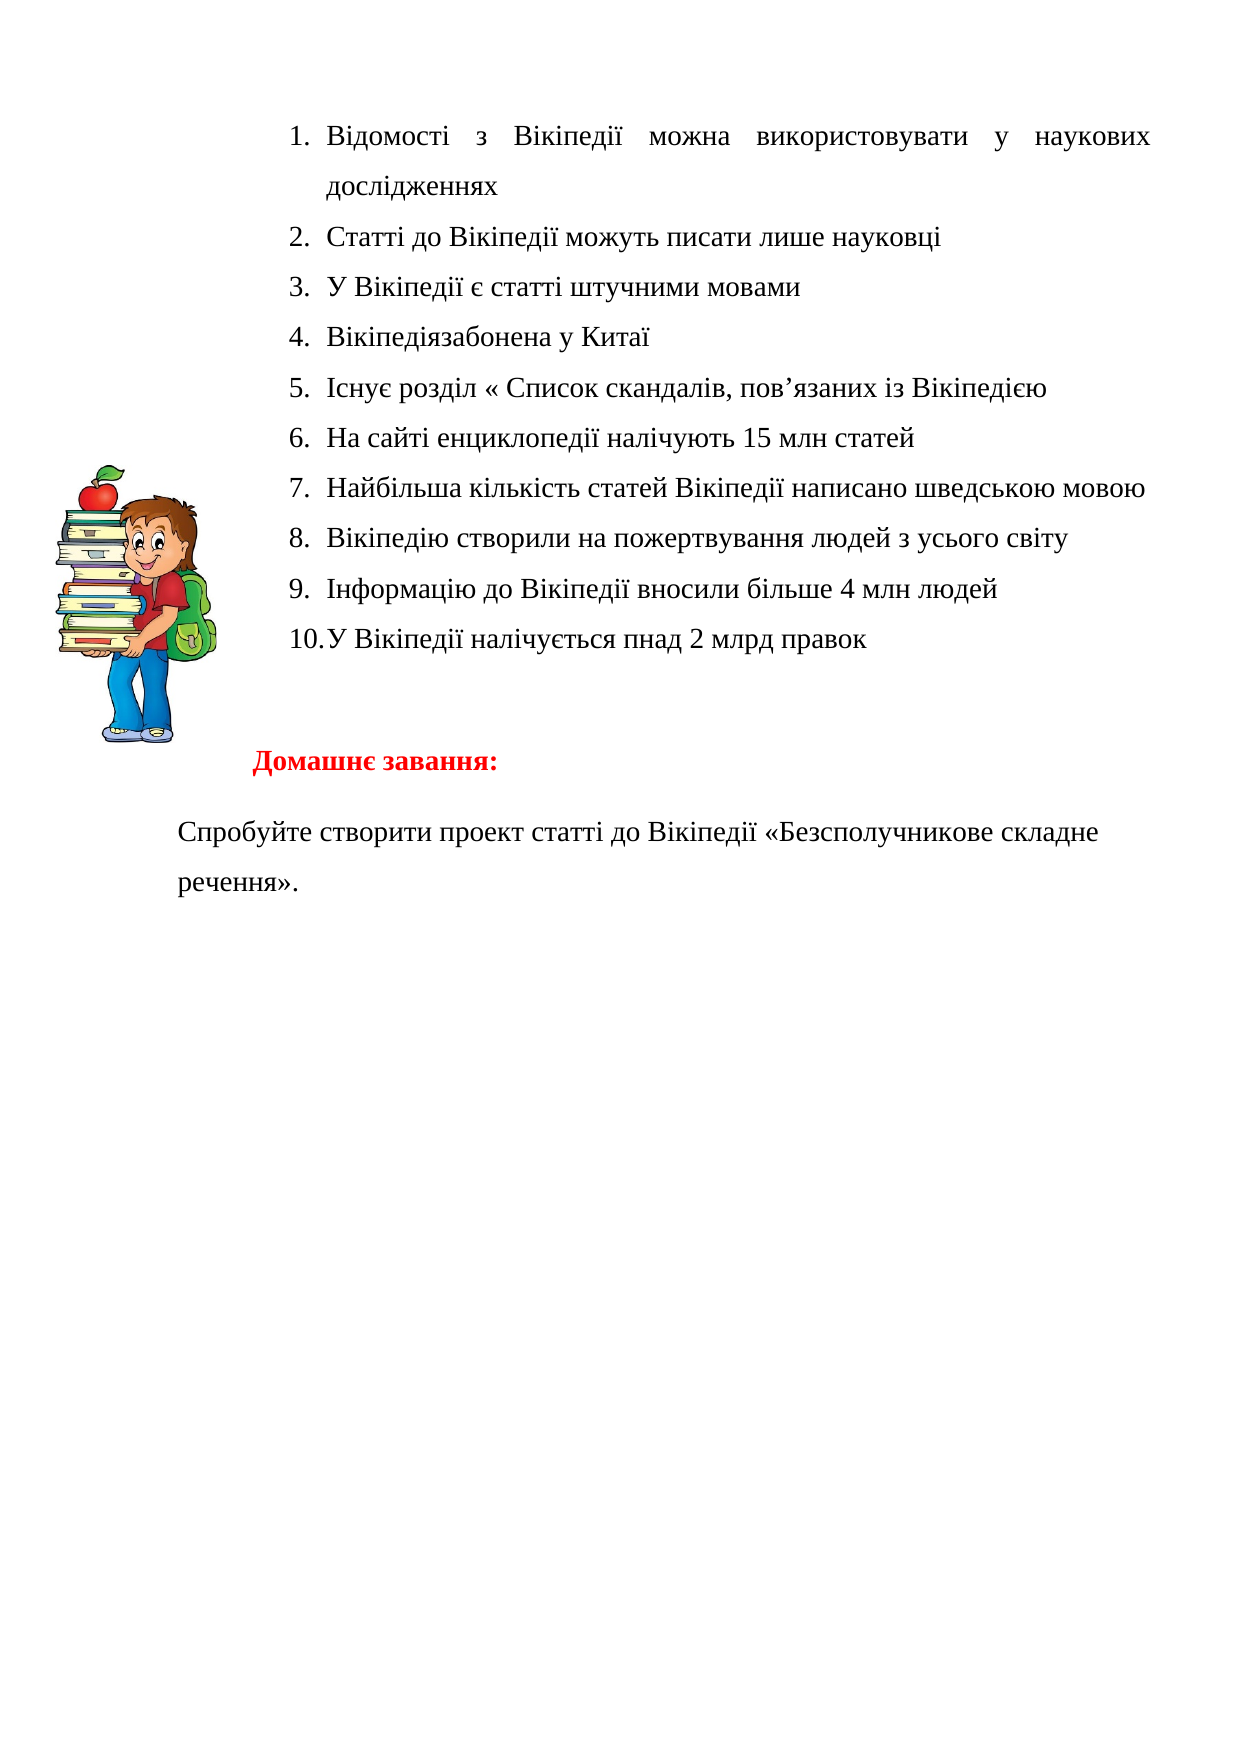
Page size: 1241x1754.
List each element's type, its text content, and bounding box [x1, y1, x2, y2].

list У Вікіпедії налічується пнад 2 млрд правок [288, 621, 1152, 655]
list Найбільша кількість статей Вікіпедії написано шведською мовою [288, 470, 1152, 504]
list Існує розділ « Список скандалів, пов’язаних із Вікіпедією [288, 370, 1152, 403]
list Відомості з Вікіпедії можна використовувати у наукових дослідженнях [288, 118, 1152, 202]
list Вікіпедіязабонена у Китаї [288, 319, 1152, 353]
text Спробуйте створити проект статті до Вікіпедії «Безсполучникове складне речення». [177, 814, 1152, 898]
picture [55, 465, 217, 743]
list Вікіпедію створили на пожертвування людей з усього світу [288, 521, 1152, 554]
list На сайті енциклопедії налічують 15 млн статей [288, 420, 1152, 453]
list Статті до Вікіпедії можуть писати лише науковці [288, 219, 1152, 252]
list Інформацію до Вікіпедії вносили більше 4 млн людей [288, 571, 1152, 604]
list У Вікіпедії є статті штучними мовами [288, 269, 1152, 303]
text Домашнє завання: [252, 743, 1152, 776]
